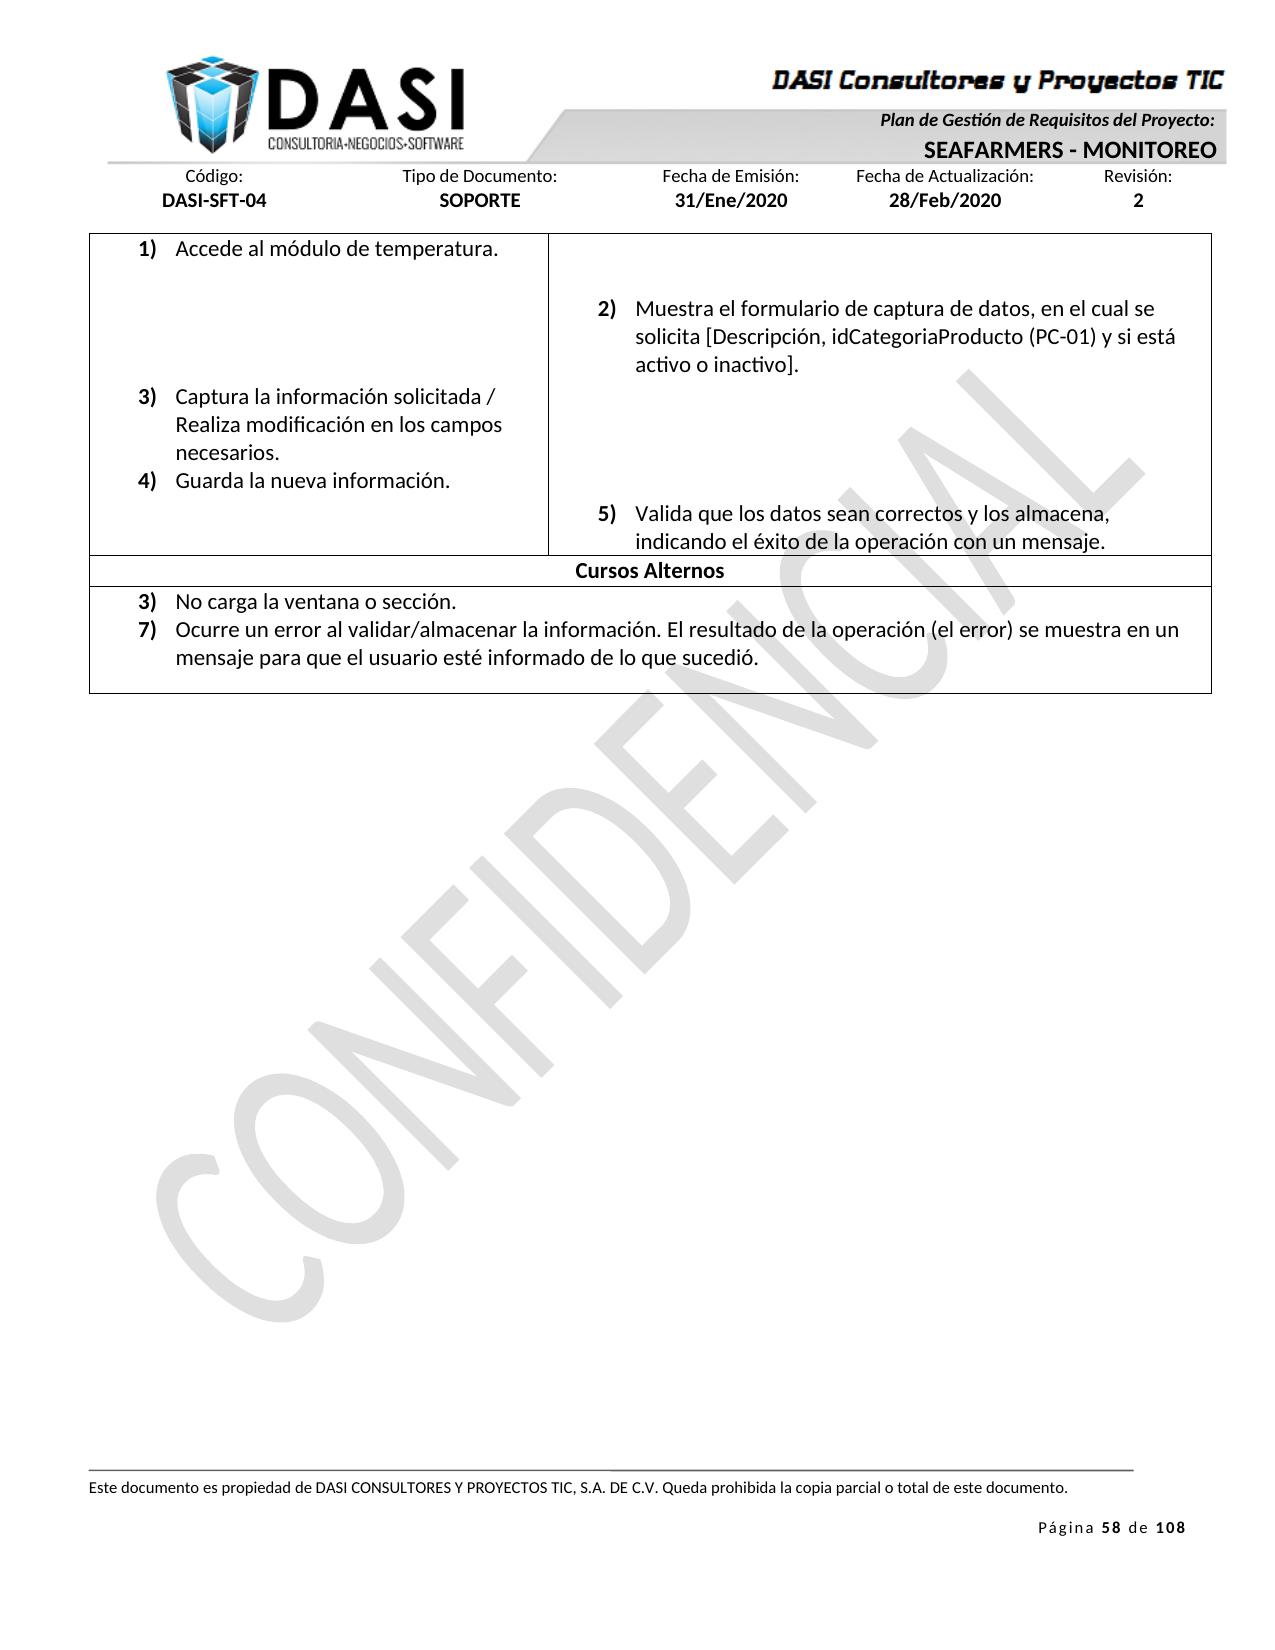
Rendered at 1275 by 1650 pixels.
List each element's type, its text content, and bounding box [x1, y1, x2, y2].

table_cell Cursos Alternos [90, 556, 1211, 586]
table_cell Muestra el formulario de captura de datos, en el cual se solicita [Descripción, idCategoriaProducto (PC-01) y si está activo o inactivo]. Valida que los datos sean correctos y los almacena, indicando el éxito de la operación con un mensaje. [549, 234, 1211, 555]
picture [107, 41, 1250, 183]
table_cell Accede al módulo de temperatura. Captura la información solicitada / Realiza modificación en los campos necesarios. Guarda la nueva información. [90, 234, 548, 555]
table_cell No carga la ventana o sección. Ocurre un error al validar/almacenar la información. El resultado de la operación (el error) se muestra en un mensaje para que el usuario esté informado de lo que sucedió. [90, 587, 1211, 693]
